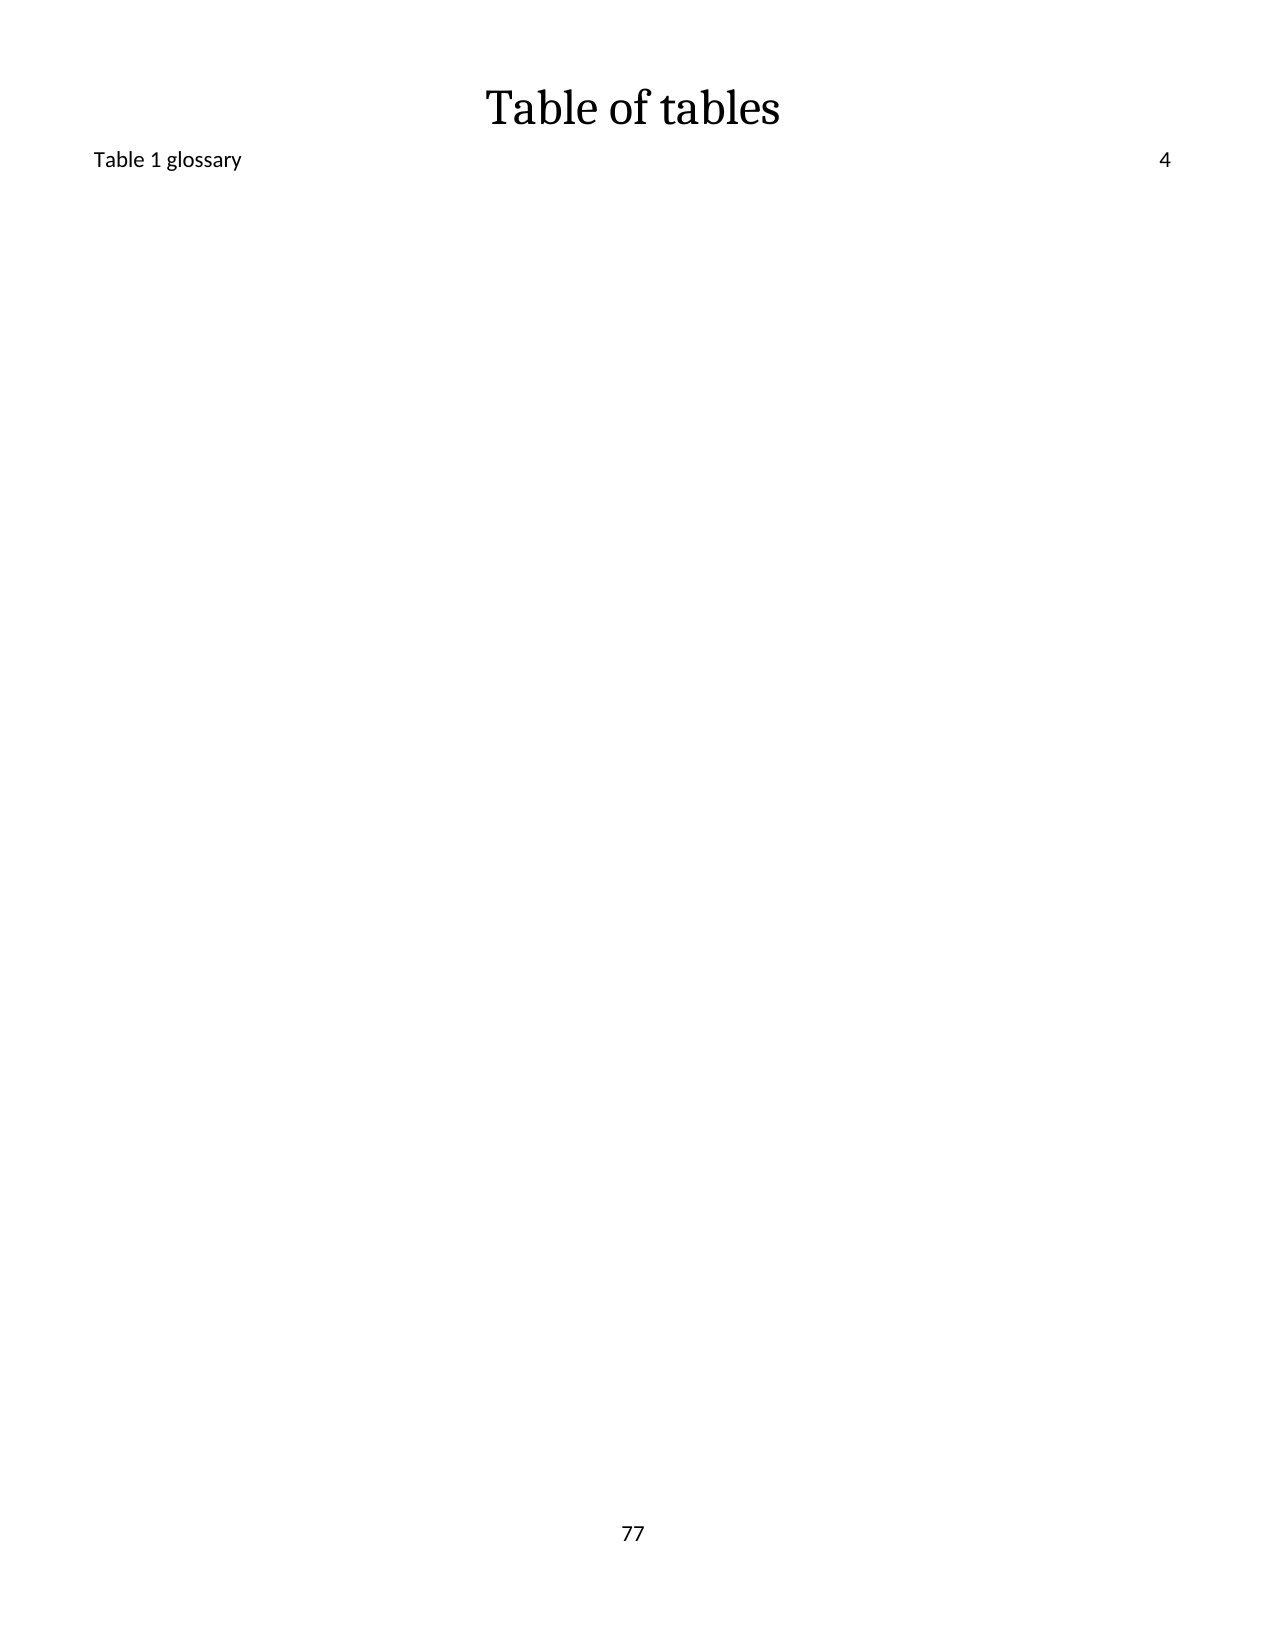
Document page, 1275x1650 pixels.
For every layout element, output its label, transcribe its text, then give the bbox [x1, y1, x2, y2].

subtitle Table of tables [94, 79, 1172, 137]
